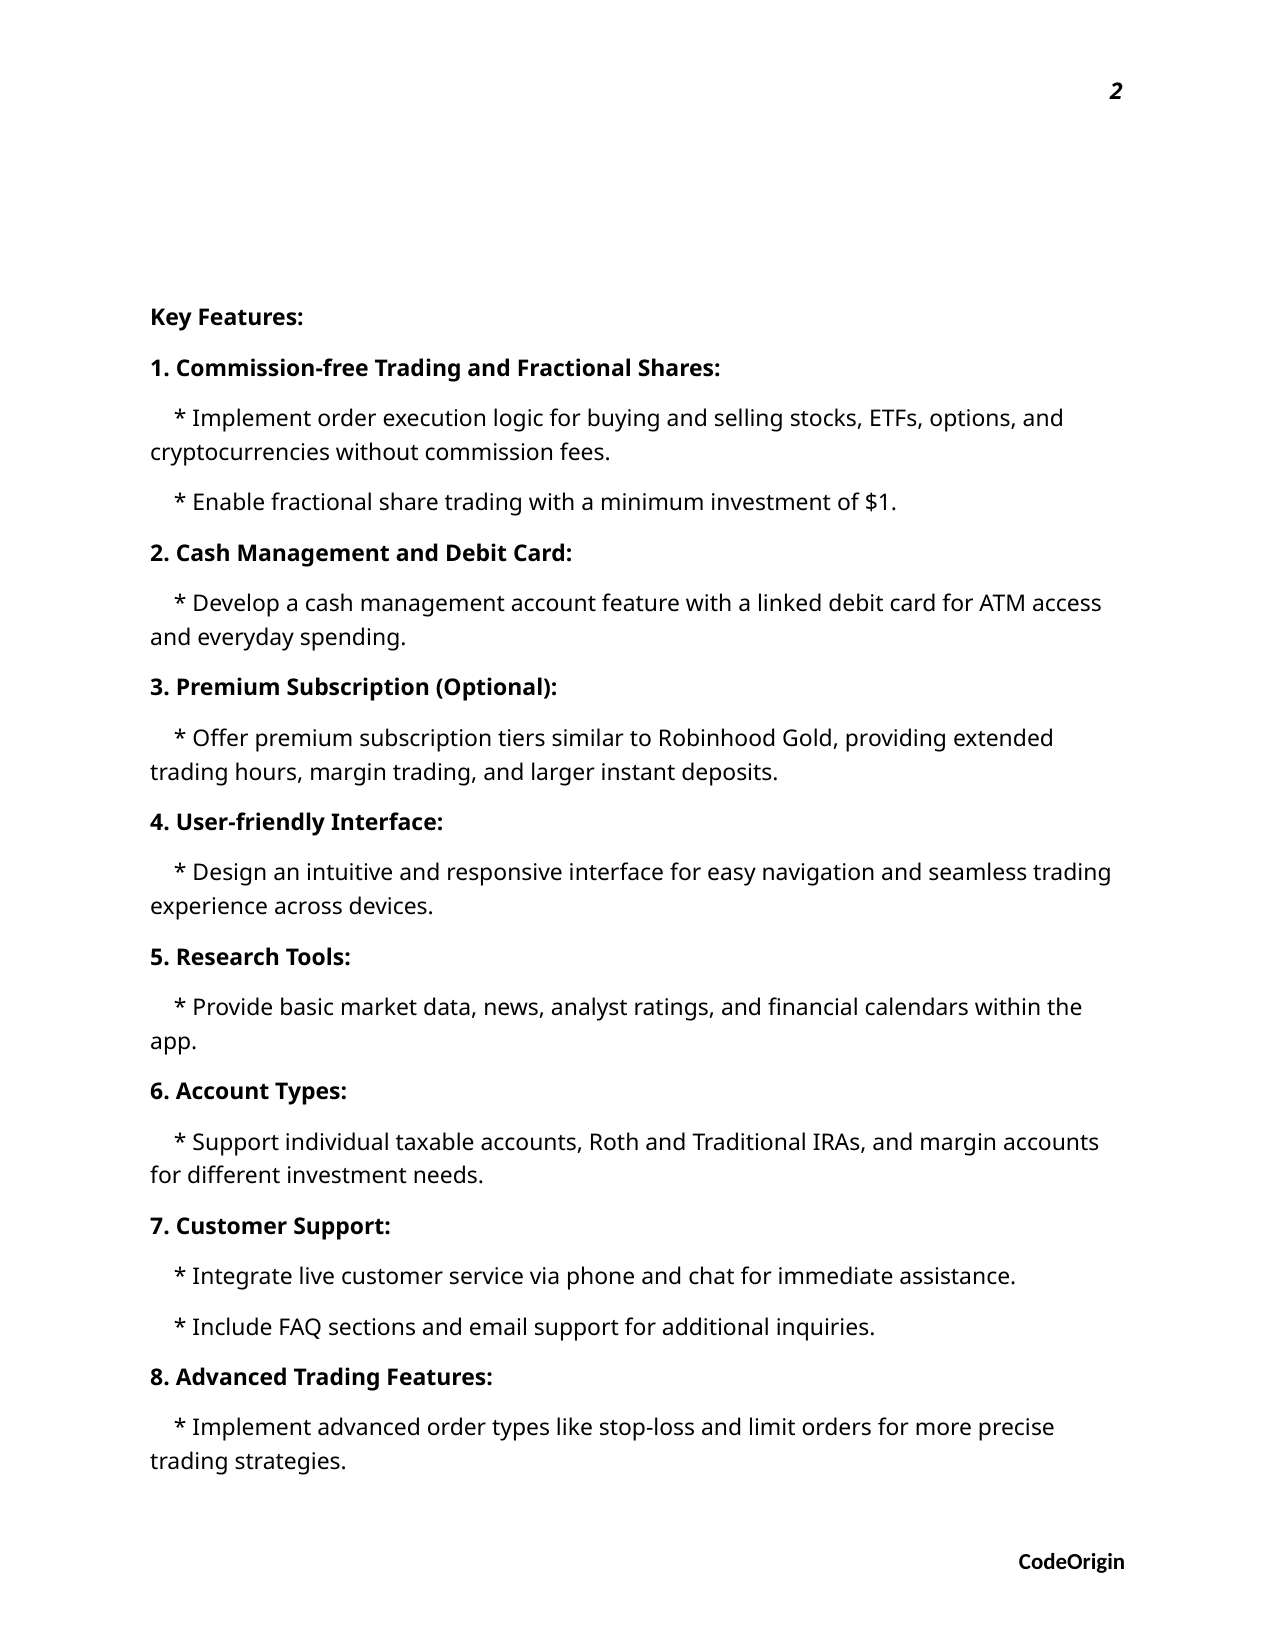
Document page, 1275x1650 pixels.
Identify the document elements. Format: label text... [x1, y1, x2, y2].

text * Implement order execution logic for buying and selling stocks, ETFs, options, and cryptocurrencies without commission fees. [150, 402, 1125, 467]
text * Include FAQ sections and email support for additional inquiries. [150, 1310, 1125, 1342]
text * Offer premium subscription tiers similar to Robinhood Gold, providing extended trading hours, margin trading, and larger instant deposits. [150, 722, 1125, 787]
text 5. Research Tools: [150, 940, 1125, 972]
text * Provide basic market data, news, analyst ratings, and financial calendars within the app. [150, 991, 1125, 1056]
text * Support individual taxable accounts, Roth and Traditional IRAs, and margin accounts for different investment needs. [150, 1125, 1125, 1190]
text 3. Premium Subscription (Optional): [150, 671, 1125, 702]
text * Develop a cash management account feature with a linked debit card for ATM access and everyday spending. [150, 587, 1125, 652]
text * Implement advanced order types like stop-loss and limit orders for more precise trading strategies. [150, 1411, 1125, 1476]
text 1. Commission-free Trading and Fractional Shares: [150, 352, 1125, 383]
text 4. User-friendly Interface: [150, 806, 1125, 837]
text 2. Cash Management and Debit Card: [150, 537, 1125, 568]
text * Enable fractional share trading with a minimum investment of $1. [150, 486, 1125, 517]
text * Design an intuitive and responsive interface for easy navigation and seamless trading experience across devices. [150, 856, 1125, 921]
text 7. Customer Support: [150, 1209, 1125, 1241]
text Key Features: [150, 301, 1125, 332]
text 6. Account Types: [150, 1075, 1125, 1106]
text 8. Advanced Trading Features: [150, 1361, 1125, 1392]
text * Integrate live customer service via phone and chat for immediate assistance. [150, 1260, 1125, 1291]
